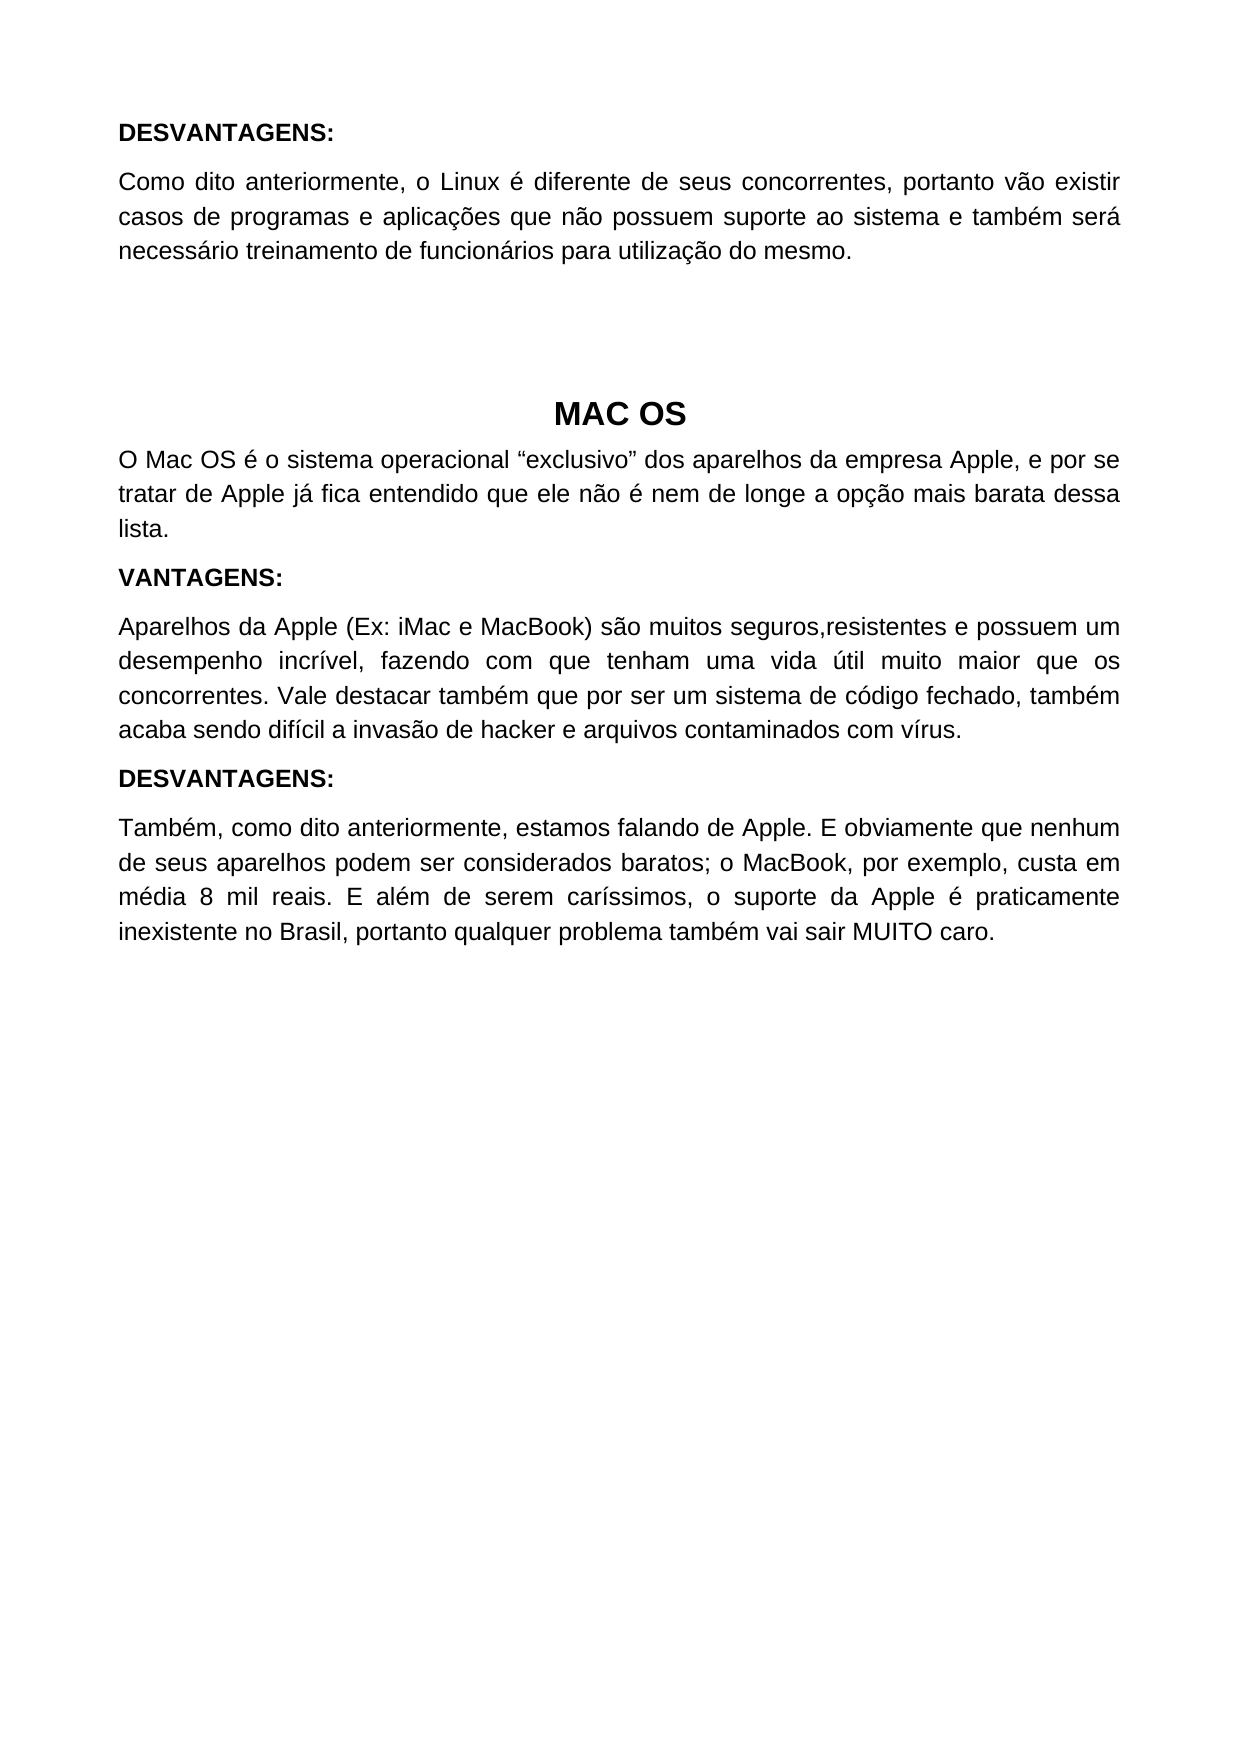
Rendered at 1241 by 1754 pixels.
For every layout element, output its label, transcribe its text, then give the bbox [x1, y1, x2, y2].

text Como dito anteriormente, o Linux é diferente de seus concorrentes, portanto vão existir casos de programas e aplicações que não possuem suporte ao sistema e também será necessário treinamento de funcionários para utilização do mesmo. [118, 167, 1122, 265]
text O Mac OS é o sistema operacional “exclusivo” dos aparelhos da empresa Apple, e por se tratar de Apple já fica entendido que ele não é nem de longe a opção mais barata dessa lista. [118, 445, 1122, 542]
text DESVANTAGENS: [118, 118, 1122, 147]
text Aparelhos da Apple (Ex: iMac e MacBook) são muitos seguros,resistentes e possuem um desempenho incrível, fazendo com que tenham uma vida útil muito maior que os concorrentes. Vale destacar também que por ser um sistema de código fechado, também acaba sendo difícil a invasão de hacker e arquivos contaminados com vírus. [118, 612, 1122, 744]
subtitle MAC OS [118, 394, 1122, 432]
text VANTAGENS: [118, 563, 1122, 591]
text Também, como dito anteriormente, estamos falando de Apple. E obviamente que nenhum de seus aparelhos podem ser considerados baratos; o MacBook, por exemplo, custa em média 8 mil reais. E além de serem caríssimos, o suporte da Apple é praticamente inexistente no Brasil, portanto qualquer problema também vai sair MUITO caro. [118, 813, 1122, 946]
text DESVANTAGENS: [118, 764, 1122, 793]
